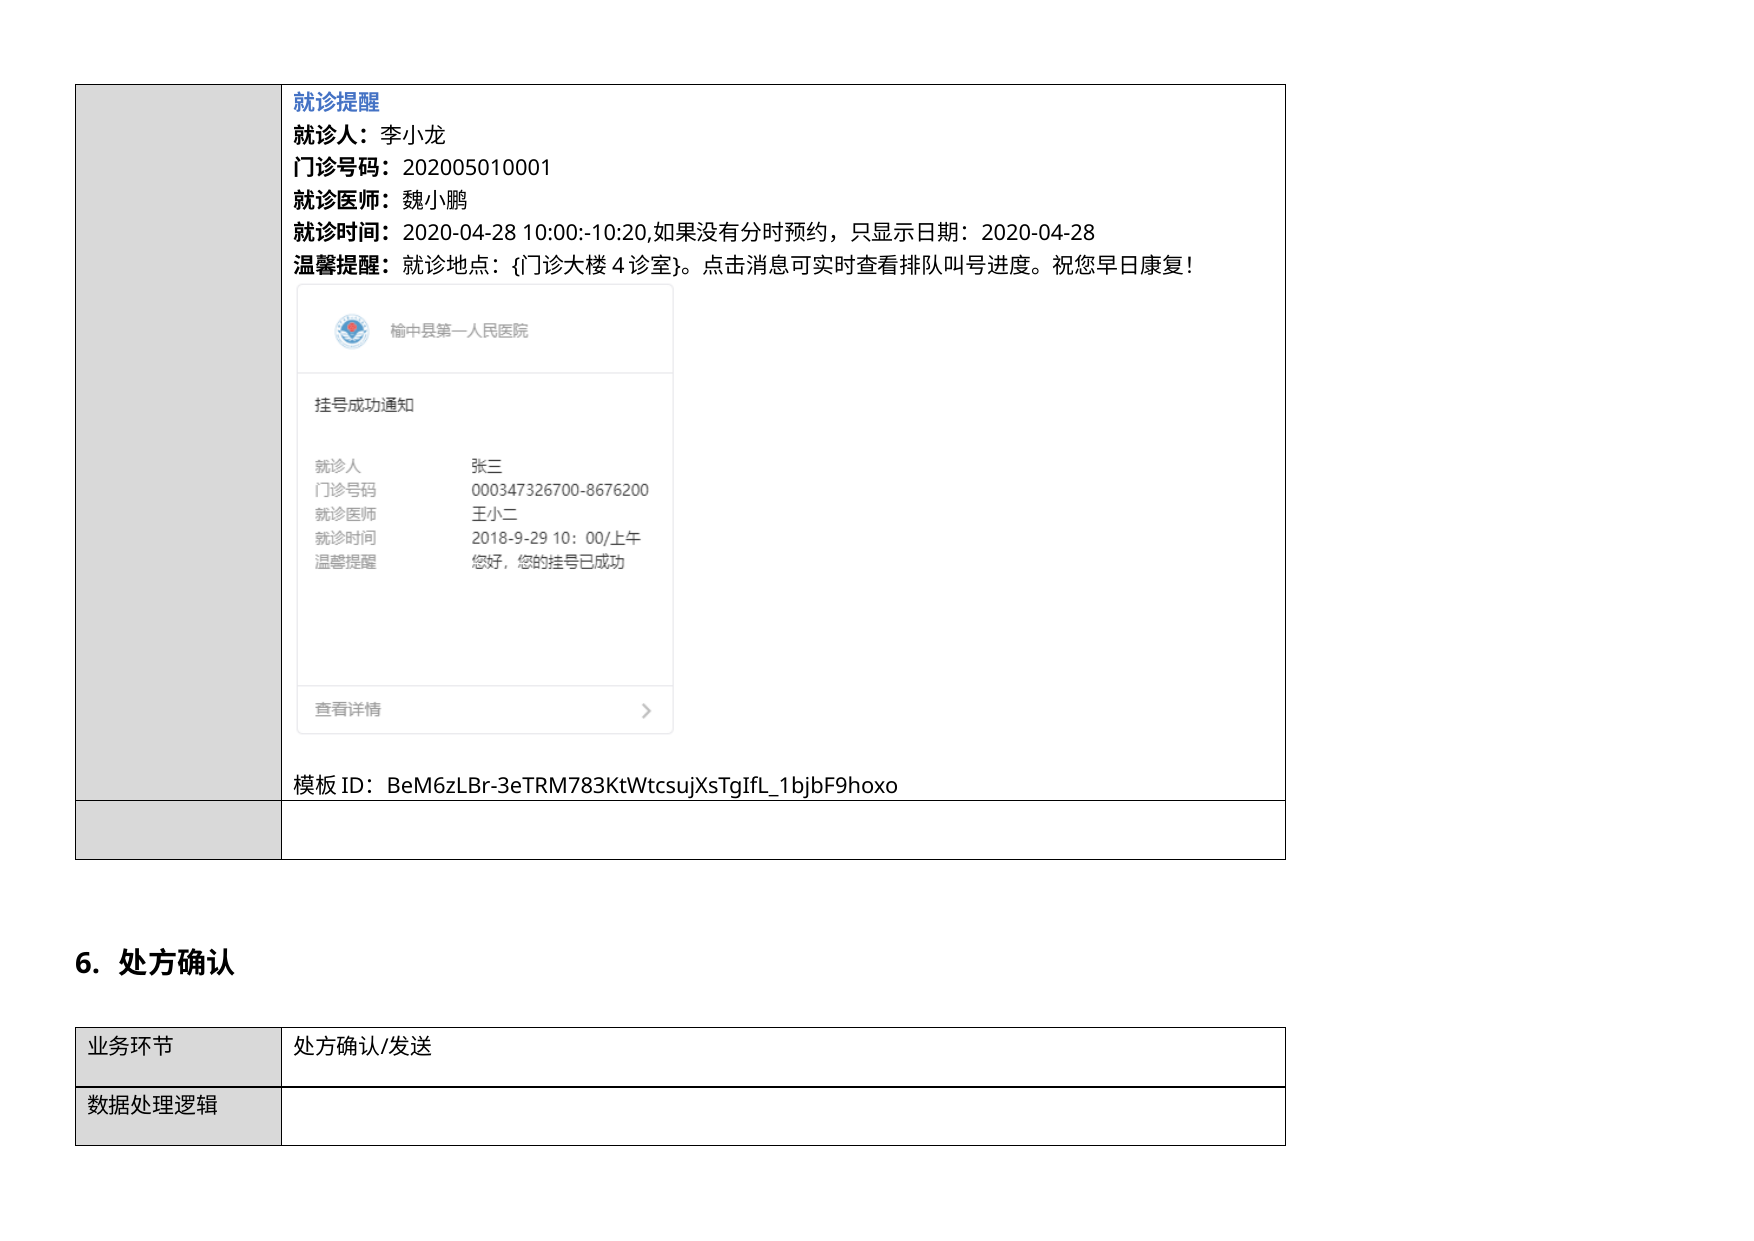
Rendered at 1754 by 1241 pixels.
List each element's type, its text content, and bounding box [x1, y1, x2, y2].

table_cell 数据处理逻辑 [76, 1088, 281, 1145]
subtitle 处方确认 [75, 928, 1679, 993]
table_cell 微信小程序模板 [76, 85, 281, 800]
table_cell [282, 801, 1285, 859]
picture [292, 280, 675, 738]
table_cell [282, 1088, 1285, 1145]
table_header 业务环节 [76, 1028, 281, 1086]
table_cell [76, 801, 281, 859]
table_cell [282, 85, 1285, 800]
table_header 处方确认/发送 [282, 1028, 1285, 1086]
